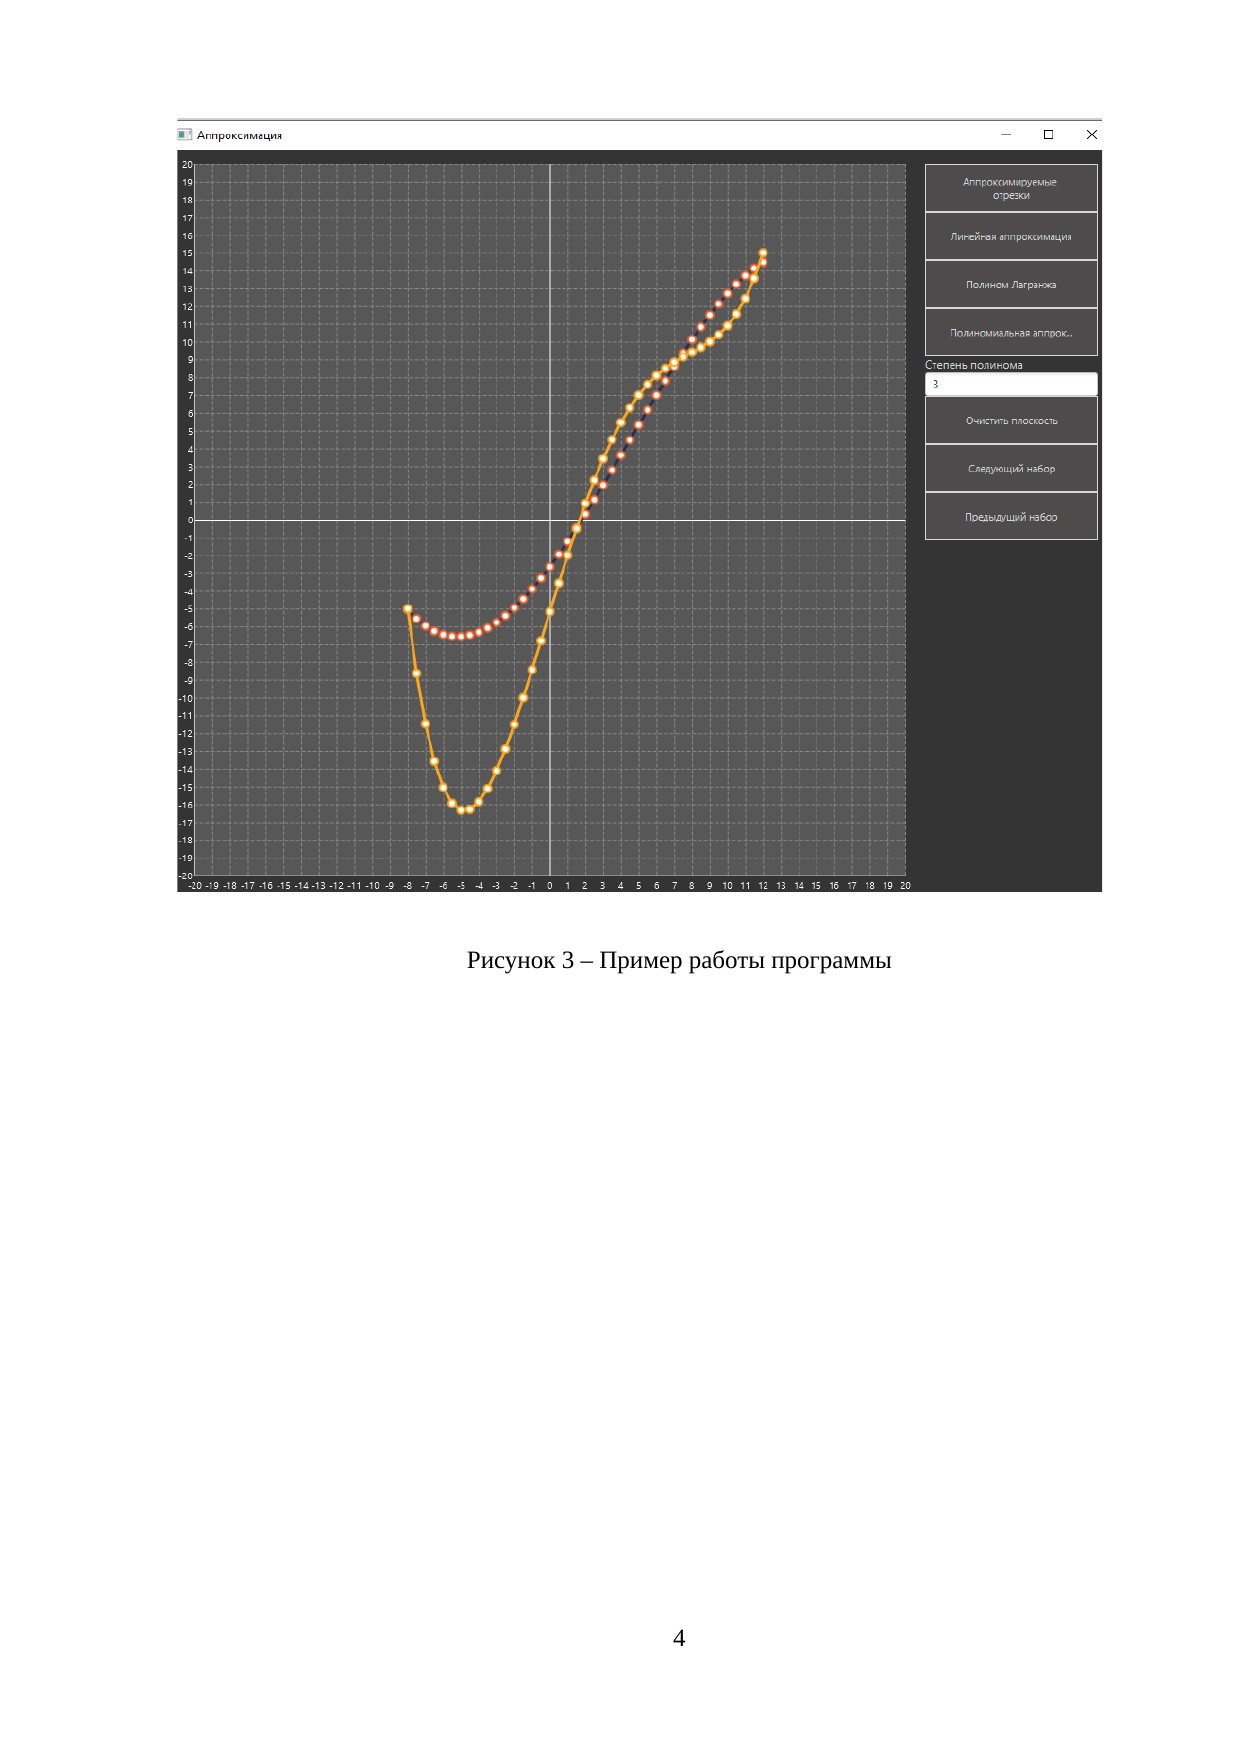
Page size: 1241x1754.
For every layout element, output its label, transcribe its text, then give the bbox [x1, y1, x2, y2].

text Рисунок 3 – Пример работы программы [177, 945, 1181, 974]
picture [177, 118, 1103, 892]
